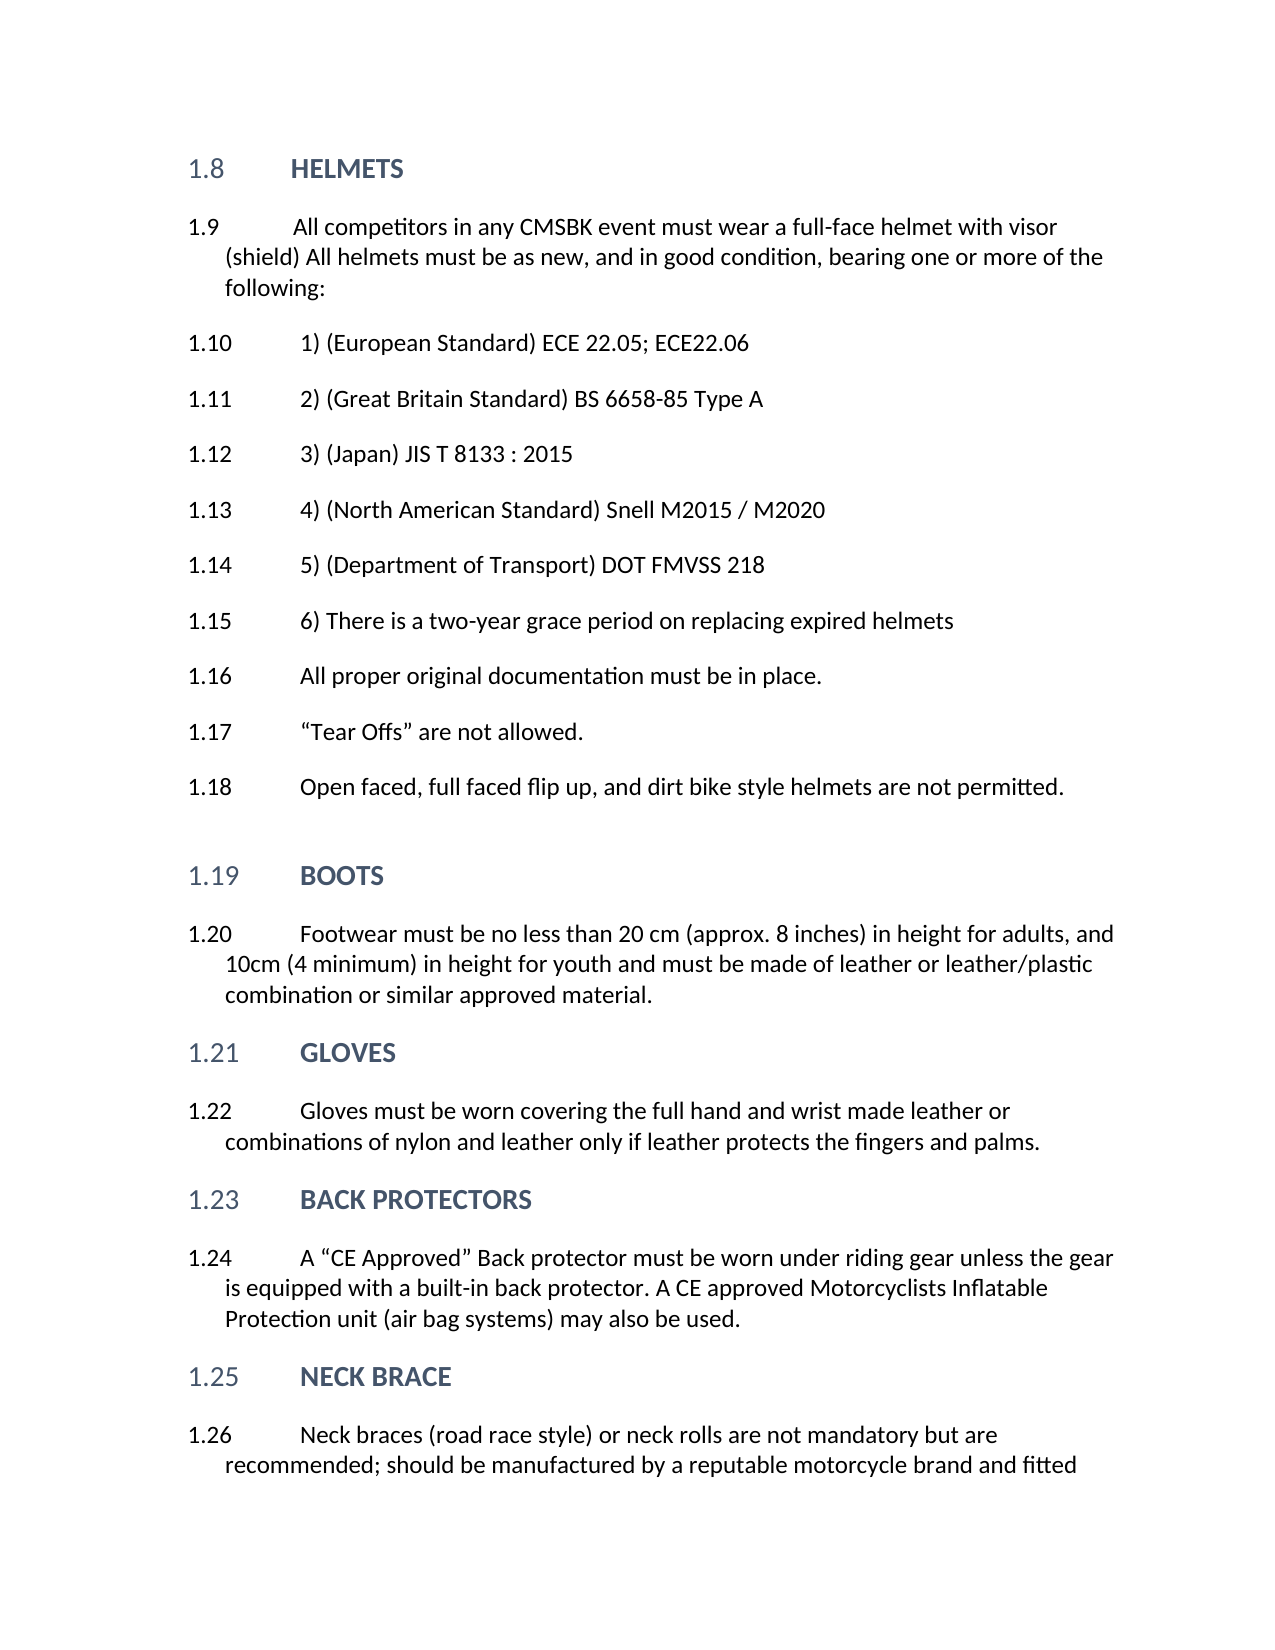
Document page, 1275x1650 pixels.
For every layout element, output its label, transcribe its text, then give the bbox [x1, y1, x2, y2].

list 3) (Japan) JIS T 8133 : 2015 [187, 438, 1125, 469]
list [187, 1419, 1125, 1480]
list A “CE Approved” Back protector must be worn under riding gear unless the gear is equipped with a built-in back protector. A CE approved Motorcyclists Inflatable Protection unit (air bag systems) may also be used. [187, 1242, 1125, 1333]
list Gloves must be worn covering the full hand and wrist made leather or combinations of nylon and leather only if leather protects the fingers and palms. [187, 1095, 1125, 1156]
list 4) (North American Standard) Snell M2015 / M2020 [187, 494, 1125, 524]
list BACK PROTECTORS [187, 1181, 1125, 1217]
list 6) There is a two-year grace period on replacing expired helmets [187, 605, 1125, 635]
list NECK BRACE [187, 1358, 1125, 1394]
list HELMETS [187, 150, 1125, 186]
list GLOVES [187, 1034, 1125, 1070]
list 2) (Great Britain Standard) BS 6658-85 Type A [187, 383, 1125, 413]
list 1) (European Standard) ECE 22.05; ECE22.06 [187, 327, 1125, 358]
list Footwear must be no less than 20 cm (approx. 8 inches) in height for adults, and 10cm (4 minimum) in height for youth and must be made of leather or leather/plastic combination or similar approved material. [187, 918, 1125, 1009]
list All competitors in any CMSBK event must wear a full-face helmet with visor (shield) All helmets must be as new, and in good condition, bearing one or more of the following: [187, 211, 1125, 302]
list All proper original documentation must be in place. [187, 660, 1125, 691]
list BOOTS [187, 857, 1125, 893]
list “Tear Offs” are not allowed. [187, 716, 1125, 746]
list Open faced, full faced flip up, and dirt bike style helmets are not permitted. [187, 771, 1125, 832]
list 5) (Department of Transport) DOT FMVSS 218 [187, 549, 1125, 580]
